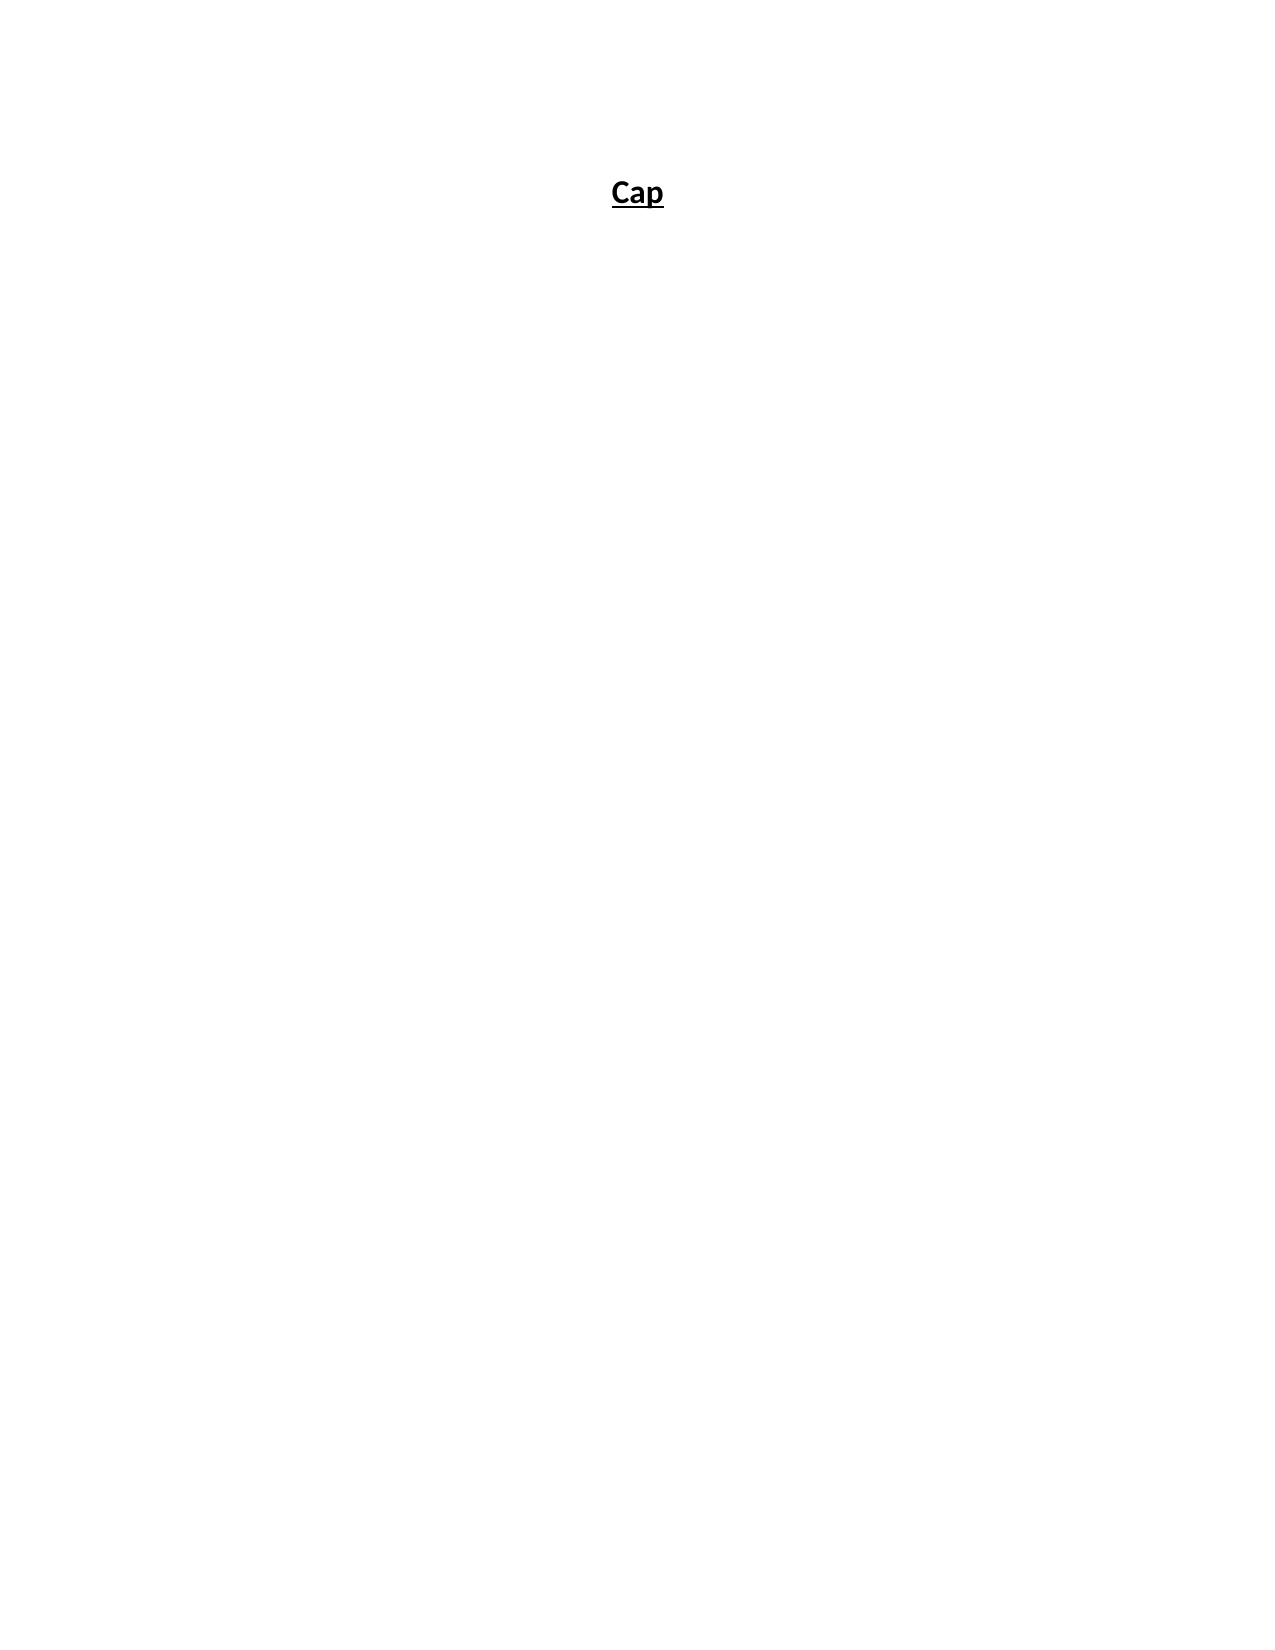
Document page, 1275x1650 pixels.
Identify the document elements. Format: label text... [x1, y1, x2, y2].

subtitle Cap [150, 171, 1125, 212]
